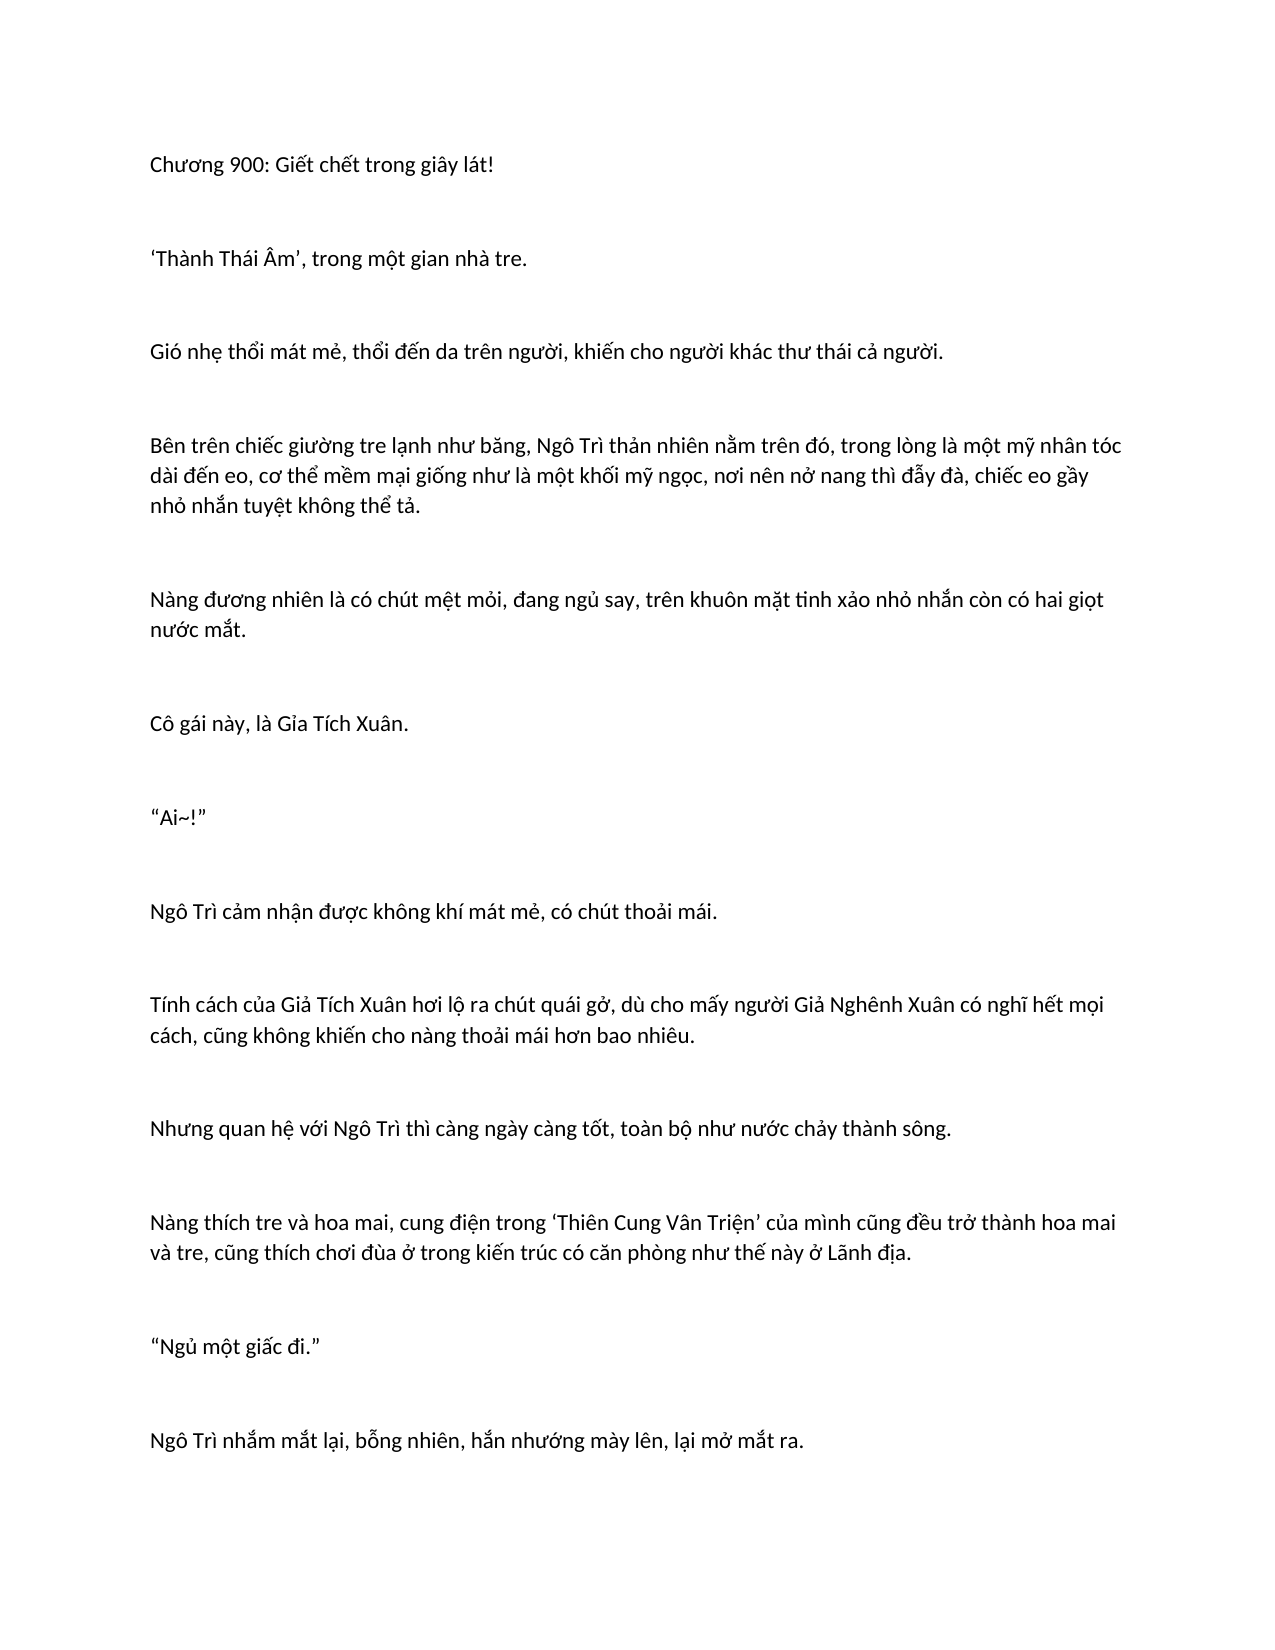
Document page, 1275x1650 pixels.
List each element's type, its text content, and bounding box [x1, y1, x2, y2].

text Nhưng quan hệ với Ngô Trì thì càng ngày càng tốt, toàn bộ như nước chảy thành sông. [150, 1114, 1125, 1143]
text “Ai~!” [150, 803, 1125, 831]
text Nàng đương nhiên là có chút mệt mỏi, đang ngủ say, trên khuôn mặt tinh xảo nhỏ nhắn còn có hai giọt nước mắt. [150, 585, 1125, 644]
text “Ngủ một giấc đi.” [150, 1332, 1125, 1360]
text Cô gái này, là Gỉa Tích Xuân. [150, 709, 1125, 737]
text Tính cách của Giả Tích Xuân hơi lộ ra chút quái gở, dù cho mấy người Giả Nghênh Xuân có nghĩ hết mọi cách, cũng không khiến cho nàng thoải mái hơn bao nhiêu. [150, 991, 1125, 1049]
text Nàng thích tre và hoa mai, cung điện trong ‘Thiên Cung Vân Triện’ của mình cũng đều trở thành hoa mai và tre, cũng thích chơi đùa ở trong kiến trúc có căn phòng như thế này ở Lãnh địa. [150, 1208, 1125, 1267]
text Gió nhẹ thổi mát mẻ, thổi đến da trên người, khiến cho người khác thư thái cả người. [150, 337, 1125, 366]
text Ngô Trì nhắm mắt lại, bỗng nhiên, hắn nhướng mày lên, lại mở mắt ra. [150, 1426, 1125, 1454]
text ‘Thành Thái Âm’, trong một gian nhà tre. [150, 244, 1125, 272]
text Ngô Trì cảm nhận được không khí mát mẻ, có chút thoải mái. [150, 897, 1125, 925]
text Chương 900: Giết chết trong giây lát! [150, 150, 1125, 178]
text Bên trên chiếc giường tre lạnh như băng, Ngô Trì thản nhiên nằm trên đó, trong lòng là một mỹ nhân tóc dài đến eo, cơ thể mềm mại giống như là một khối mỹ ngọc, nơi nên nở nang thì đẫy đà, chiếc eo gầy nhỏ nhắn tuyệt không thể tả. [150, 431, 1125, 520]
